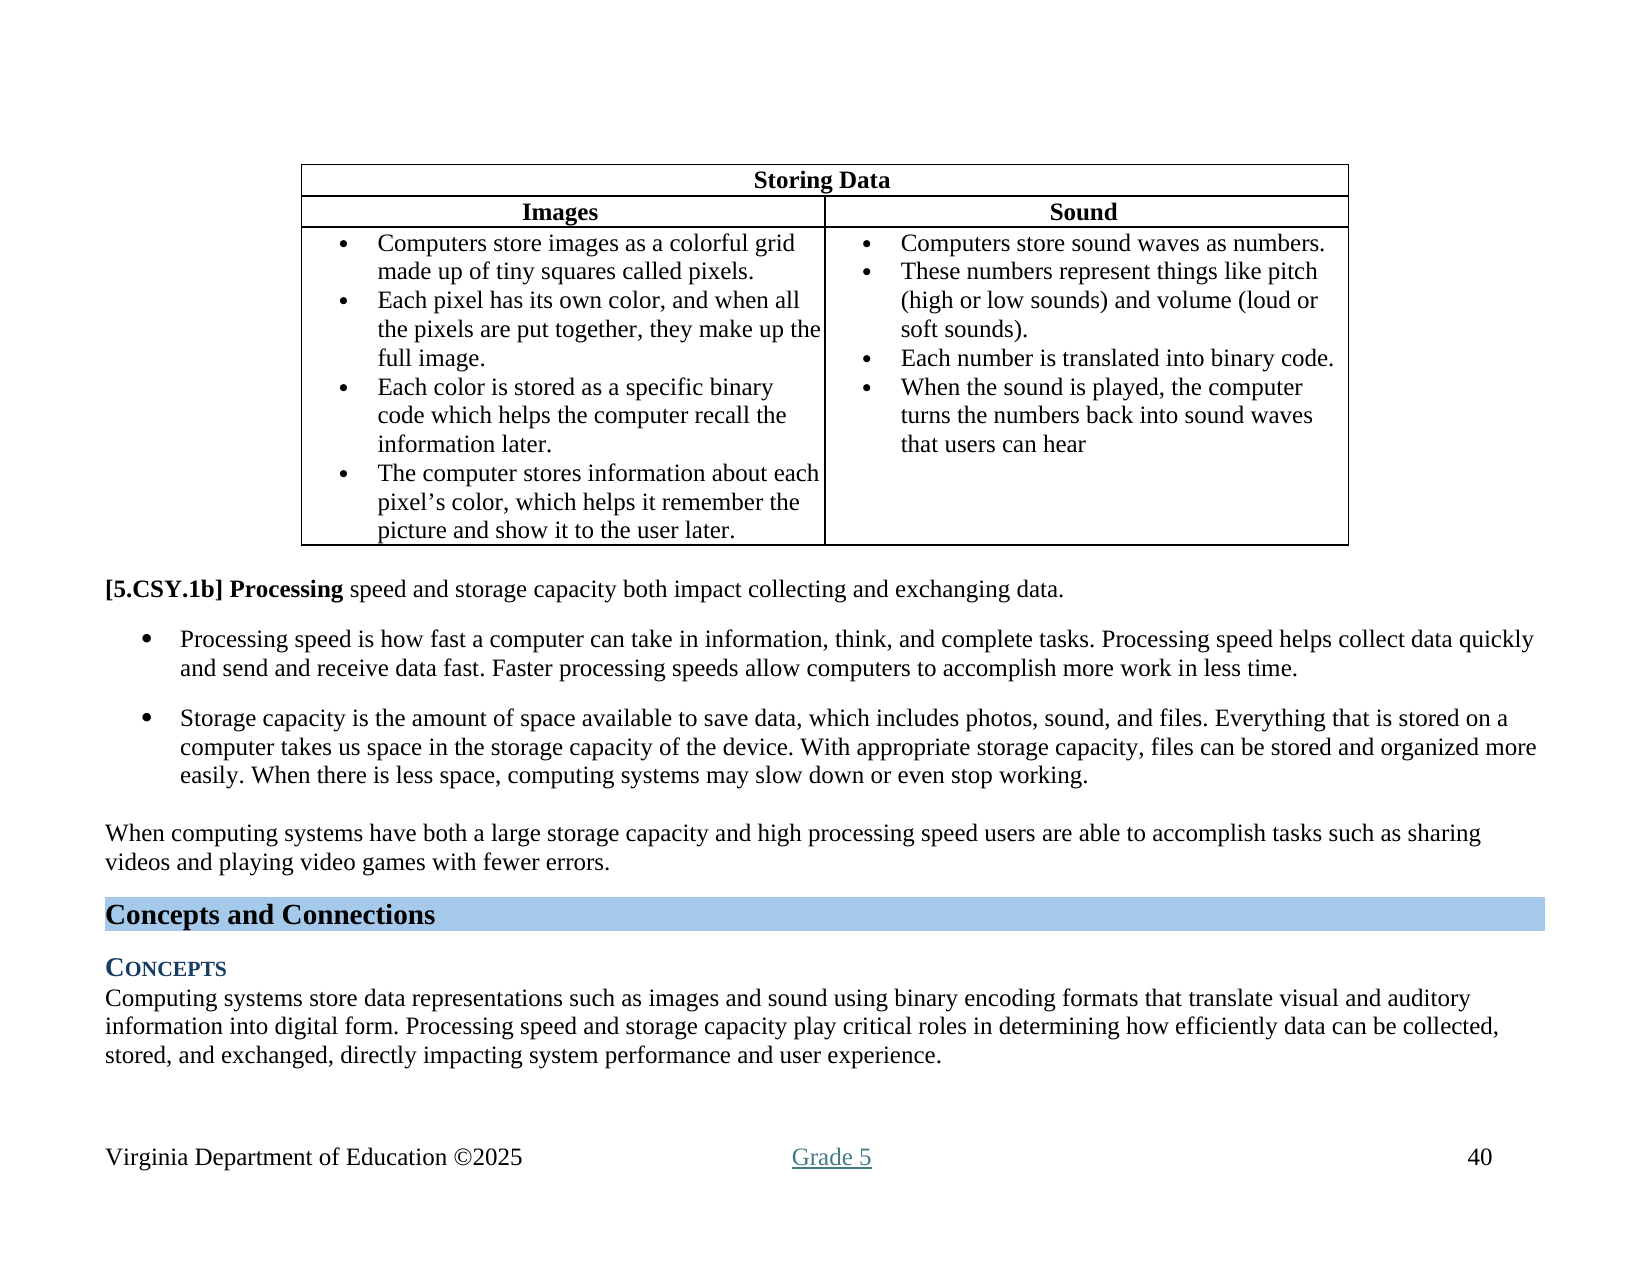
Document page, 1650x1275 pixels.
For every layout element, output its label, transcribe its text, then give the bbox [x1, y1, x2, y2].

table_cell Computers store images as a colorful grid made up of tiny squares called pixels. Each pixel has its own color, and when all the pixels are put together, they make up the full image. Each color is stored as a specific binary code which helps the computer recall the information later. The computer stores information about each pixel’s color, which helps it remember the picture and show it to the user later. [302, 228, 824, 544]
list Processing speed is how fast a computer can take in information, think, and complete tasks. Processing speed helps collect data quickly and send and receive data fast. Faster processing speeds allow computers to accomplish more work in less time. [142, 624, 1545, 681]
text Computing systems store data representations such as images and sound using binary encoding formats that translate visual and auditory information into digital form. Processing speed and storage capacity play critical roles in determining how efficiently data can be collected, stored, and exchanged, directly impacting system performance and user experience. [105, 983, 1545, 1069]
table_cell Sound [826, 197, 1348, 226]
subtitle Concepts [105, 951, 1545, 983]
text Concepts and Connections [105, 897, 1545, 931]
text When computing systems have both a large storage capacity and high processing speed users are able to accomplish tasks such as sharing videos and playing video games with fewer errors. [105, 818, 1545, 876]
table_cell Images [302, 197, 824, 226]
table_cell Computers store sound waves as numbers. These numbers represent things like pitch (high or low sounds) and volume (loud or soft sounds). Each number is translated into binary code. When the sound is played, the computer turns the numbers back into sound waves that users can hear [826, 228, 1348, 544]
table_header Storing Data [302, 165, 1348, 195]
list Storage capacity is the amount of space available to save data, which includes photos, sound, and files. Everything that is stored on a computer takes us space in the storage capacity of the device. With appropriate storage capacity, files can be stored and organized more easily. When there is less space, computing systems may slow down or even stop working. [142, 703, 1545, 789]
subtitle [5.CSY.1b] Processing speed and storage capacity both impact collecting and exchanging data. [105, 574, 1545, 603]
